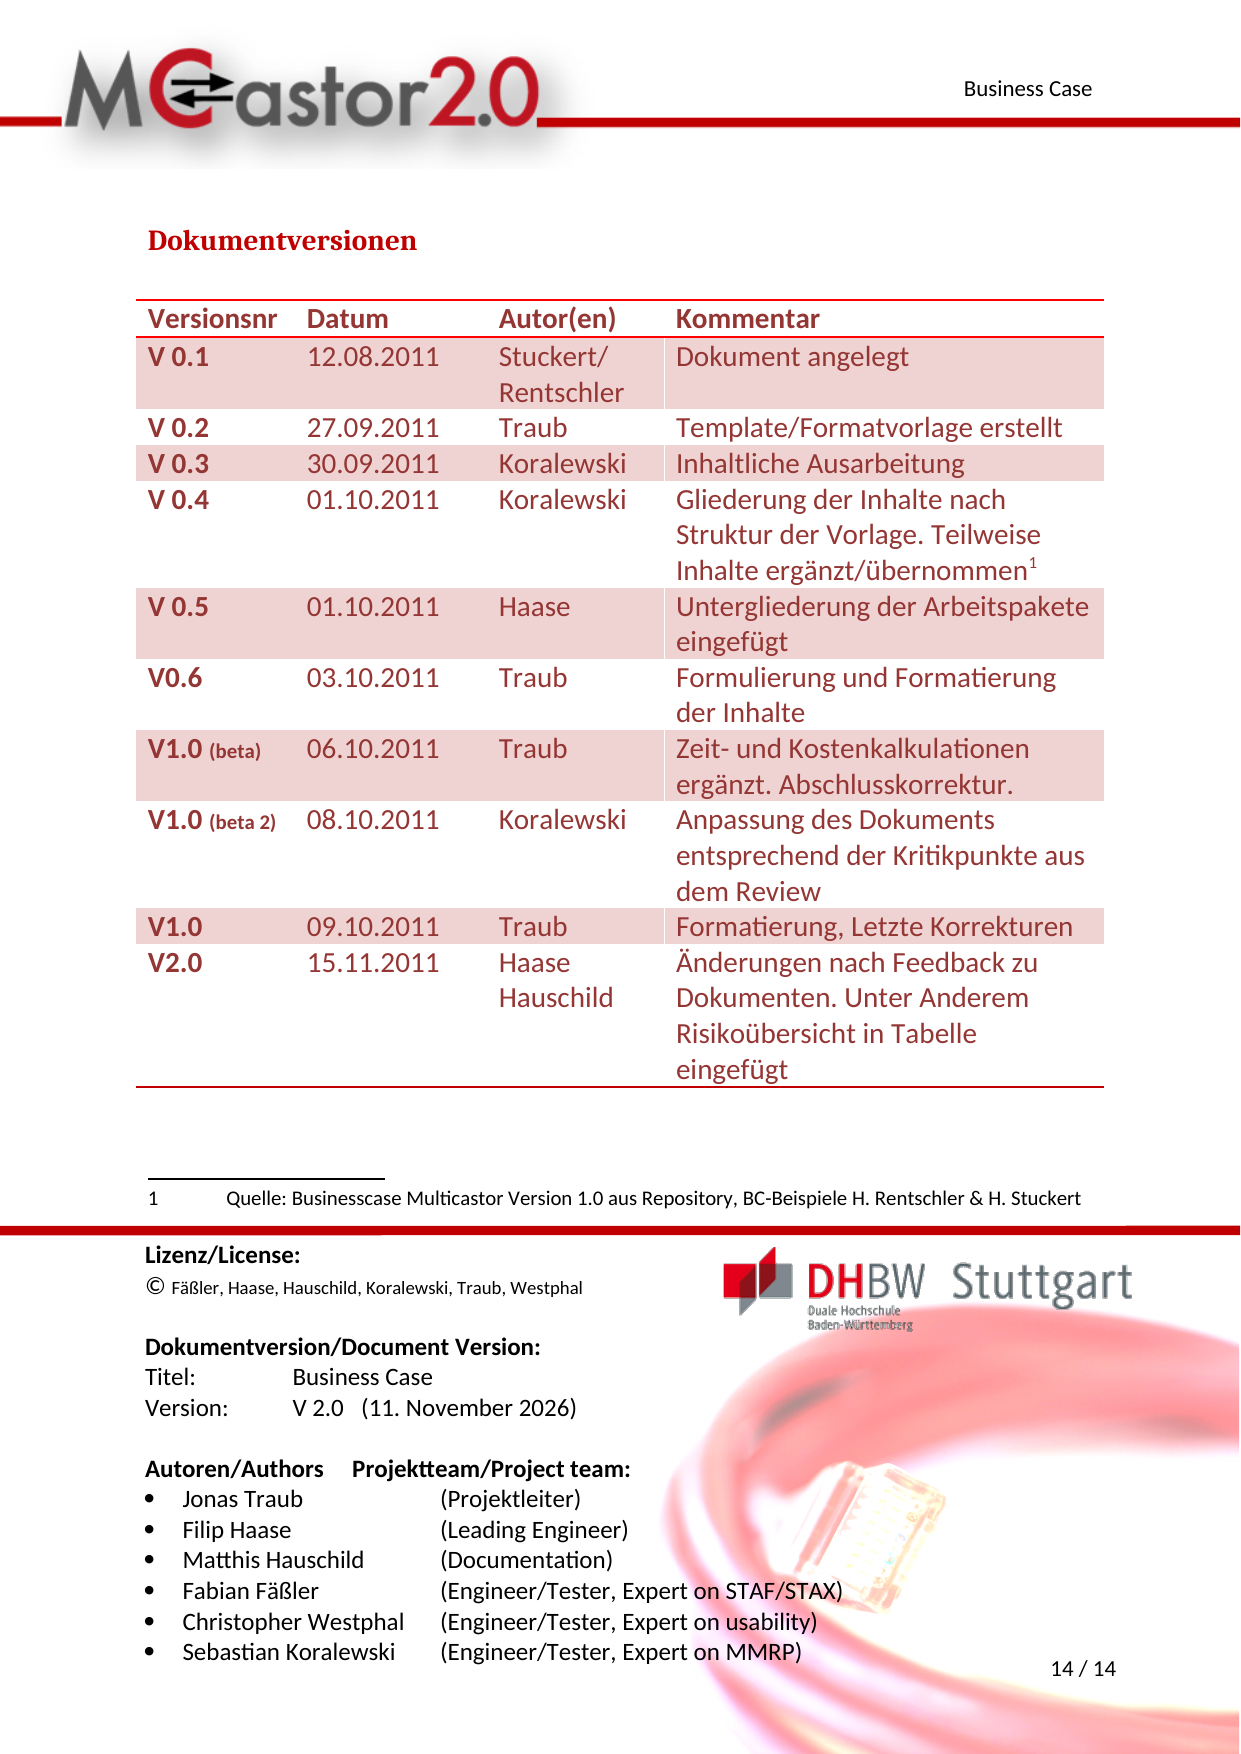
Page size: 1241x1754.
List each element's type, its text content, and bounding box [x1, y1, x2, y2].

picture [0, 0, 1241, 169]
table_cell Koralewski [487, 481, 664, 588]
table_cell 01.10.2011 [295, 481, 487, 588]
table_cell V 0.3 [136, 445, 295, 481]
table_header Autor(en) [487, 301, 664, 336]
table_cell V0.6 [136, 659, 295, 730]
table_cell Haase Hauschild [487, 944, 664, 1086]
table_cell 30.09.2011 [295, 445, 487, 481]
table_cell Haase [487, 588, 664, 659]
table_cell Formulierung und Formatierung der Inhalte [665, 659, 1104, 730]
table_cell Koralewski [487, 445, 664, 481]
table_cell Traub [487, 659, 664, 730]
table_cell Traub [487, 730, 664, 801]
table_cell V 0.5 [136, 588, 295, 659]
table_cell 09.10.2011 [295, 908, 487, 944]
table_cell V1.0 (beta 2) [136, 801, 295, 908]
table_cell 03.10.2011 [295, 659, 487, 730]
table_cell V 0.4 [136, 481, 295, 588]
table_cell V 0.1 [136, 338, 295, 409]
table_header Datum [295, 301, 487, 336]
table_cell Traub [487, 410, 664, 445]
table_cell Änderungen nach Feedback zu Dokumenten. Unter Anderem Risikoübersicht in Tabelle eingefügt [665, 944, 1104, 1086]
table_cell Anpassung des Dokuments entsprechend der Kritikpunkte aus dem Review [665, 801, 1104, 908]
table_cell 06.10.2011 [295, 730, 487, 801]
table_cell Formatierung, Letzte Korrekturen [665, 908, 1104, 944]
table_cell 08.10.2011 [295, 801, 487, 908]
table_cell Koralewski [487, 801, 664, 908]
table_cell 100% [578, 1257, 1240, 1754]
table_cell 15.11.2011 [295, 944, 487, 1086]
table_header Versionsnr [136, 301, 295, 336]
picture [723, 1247, 1133, 1332]
table_cell Template/Formatvorlage erstellt [665, 410, 1104, 445]
table_cell 12.08.2011 [295, 338, 487, 409]
table_header Kommentar [665, 301, 1104, 336]
table_cell Stuckert/ Rentschler [487, 338, 664, 409]
table_cell Traub [487, 908, 664, 944]
table_cell Zeit- und Kostenkalkulationen ergänzt. Abschlusskorrektur. [665, 730, 1104, 801]
table_cell 01.10.2011 [295, 588, 487, 659]
table_cell V 0.2 [136, 410, 295, 445]
table_cell Dokument angelegt [665, 338, 1104, 409]
subtitle Dokumentversionen [148, 224, 1092, 258]
table_cell V1.0 (beta) [136, 730, 295, 801]
table_cell Gliederung der Inhalte nach Struktur der Vorlage. Teilweise Inhalte ergänzt/übernommen [665, 481, 1104, 588]
table_cell Inhaltliche Ausarbeitung [665, 445, 1104, 481]
table_cell V2.0 [136, 944, 295, 1086]
table_cell 27.09.2011 [295, 410, 487, 445]
table_cell V1.0 [136, 908, 295, 944]
table_cell Untergliederung der Arbeitspakete eingefügt [665, 588, 1104, 659]
